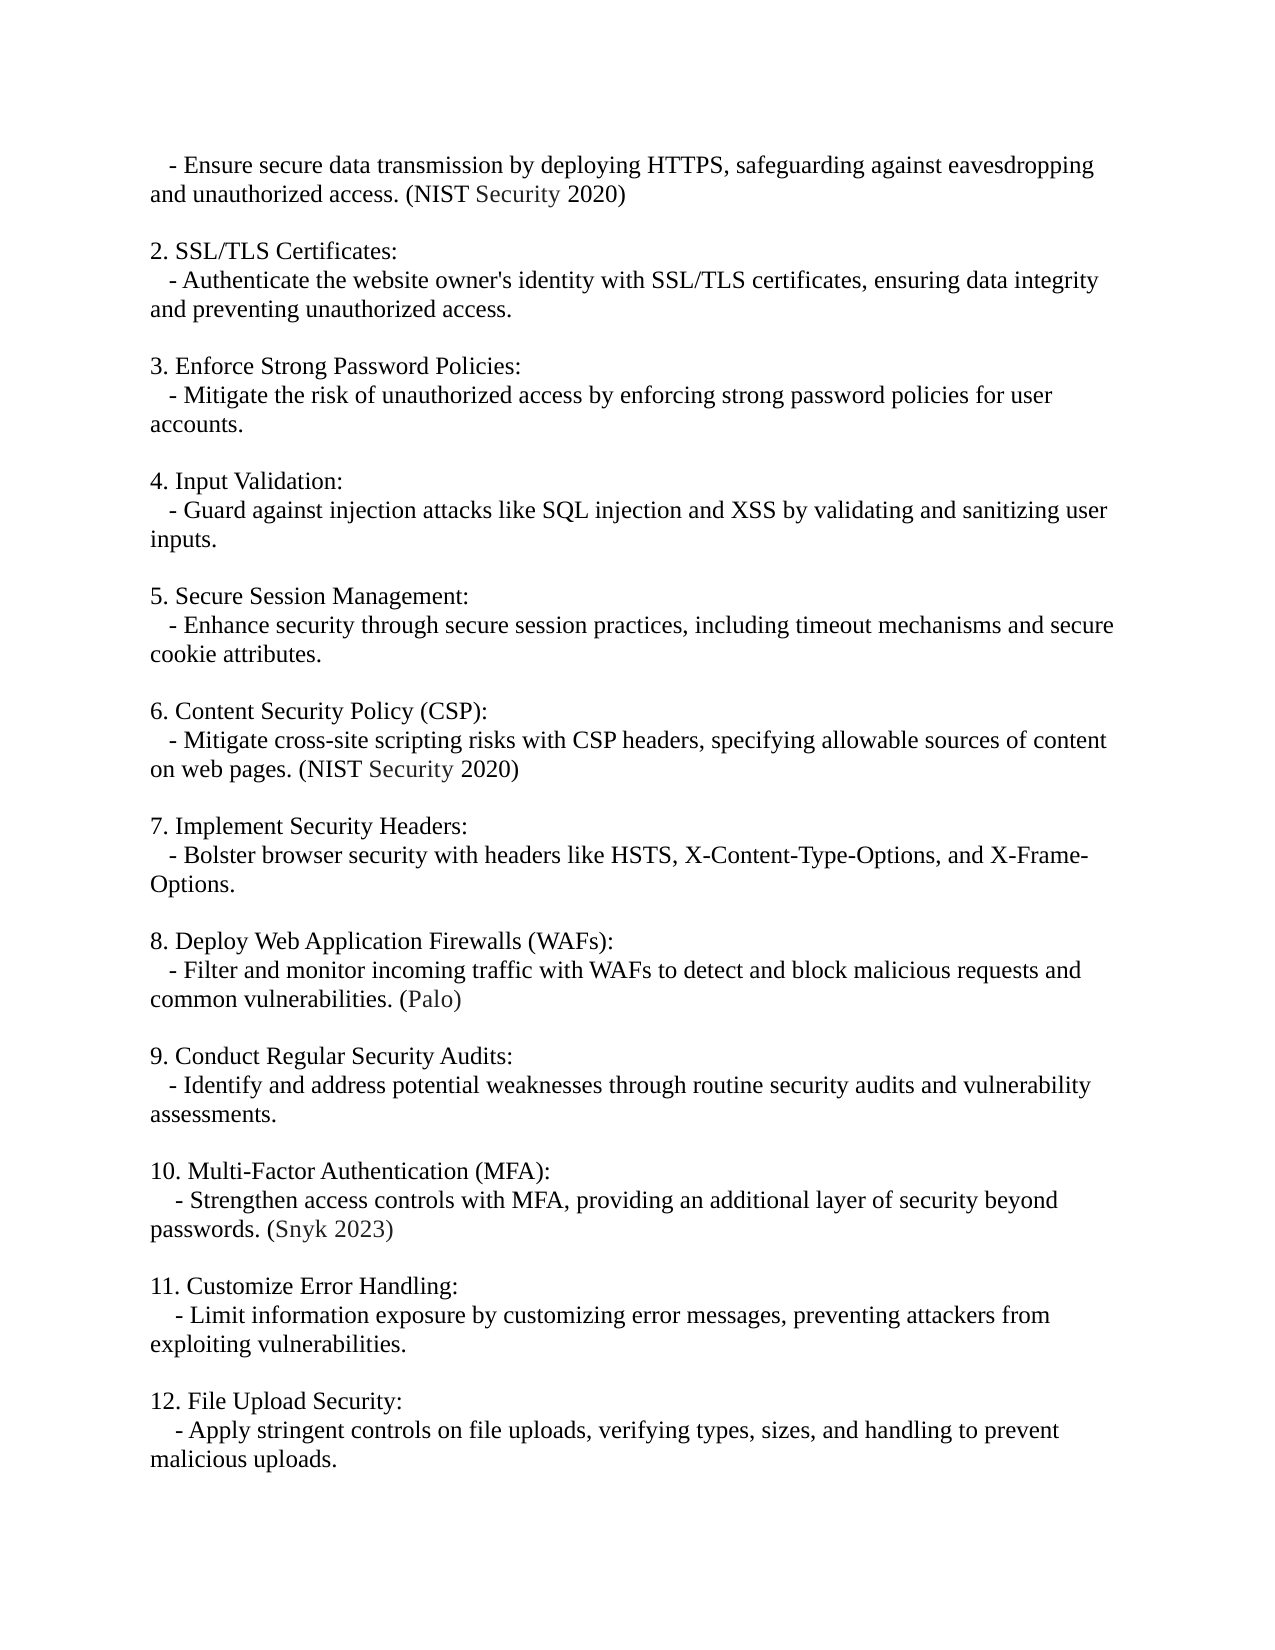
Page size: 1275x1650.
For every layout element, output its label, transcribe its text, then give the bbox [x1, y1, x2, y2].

text - Identify and address potential weaknesses through routine security audits and vulnerability assessments. [150, 1070, 1125, 1127]
text - Guard against injection attacks like SQL injection and XSS by validating and sanitizing user inputs. [150, 495, 1125, 552]
text - Ensure secure data transmission by deploying HTTPS, safeguarding against eavesdropping and unauthorized access. (NIST Security 2020) [150, 150, 1125, 207]
text - Filter and monitor incoming traffic with WAFs to detect and block malicious requests and common vulnerabilities. (Palo) [150, 955, 1125, 1012]
text - Mitigate cross-site scripting risks with CSP headers, specifying allowable sources of content on web pages. (NIST Security 2020) [150, 725, 1125, 782]
text 6. Content Security Policy (CSP): [150, 696, 1125, 725]
text 10. Multi-Factor Authentication (MFA): [150, 1156, 1125, 1185]
text 3. Enforce Strong Password Policies: [150, 351, 1125, 380]
text - Limit information exposure by customizing error messages, preventing attackers from exploiting vulnerabilities. [150, 1300, 1125, 1357]
text - Authenticate the website owner's identity with SSL/TLS certificates, ensuring data integrity and preventing unauthorized access. [150, 265, 1125, 322]
text - Bolster browser security with headers like HSTS, X-Content-Type-Options, and X-Frame-Options. [150, 840, 1125, 897]
text - Strengthen access controls with MFA, providing an additional layer of security beyond passwords. (Snyk 2023) [150, 1185, 1125, 1242]
text 9. Conduct Regular Security Audits: [150, 1041, 1125, 1070]
text 7. Implement Security Headers: [150, 811, 1125, 840]
text 4. Input Validation: [150, 466, 1125, 495]
text - Enhance security through secure session practices, including timeout mechanisms and secure cookie attributes. [150, 610, 1125, 667]
text 2. SSL/TLS Certificates: [150, 236, 1125, 265]
text 8. Deploy Web Application Firewalls (WAFs): [150, 926, 1125, 955]
text 5. Secure Session Management: [150, 581, 1125, 610]
text - Apply stringent controls on file uploads, verifying types, sizes, and handling to prevent malicious uploads. [150, 1415, 1125, 1472]
text - Mitigate the risk of unauthorized access by enforcing strong password policies for user accounts. [150, 380, 1125, 437]
text 12. File Upload Security: [150, 1386, 1125, 1415]
text 11. Customize Error Handling: [150, 1271, 1125, 1300]
